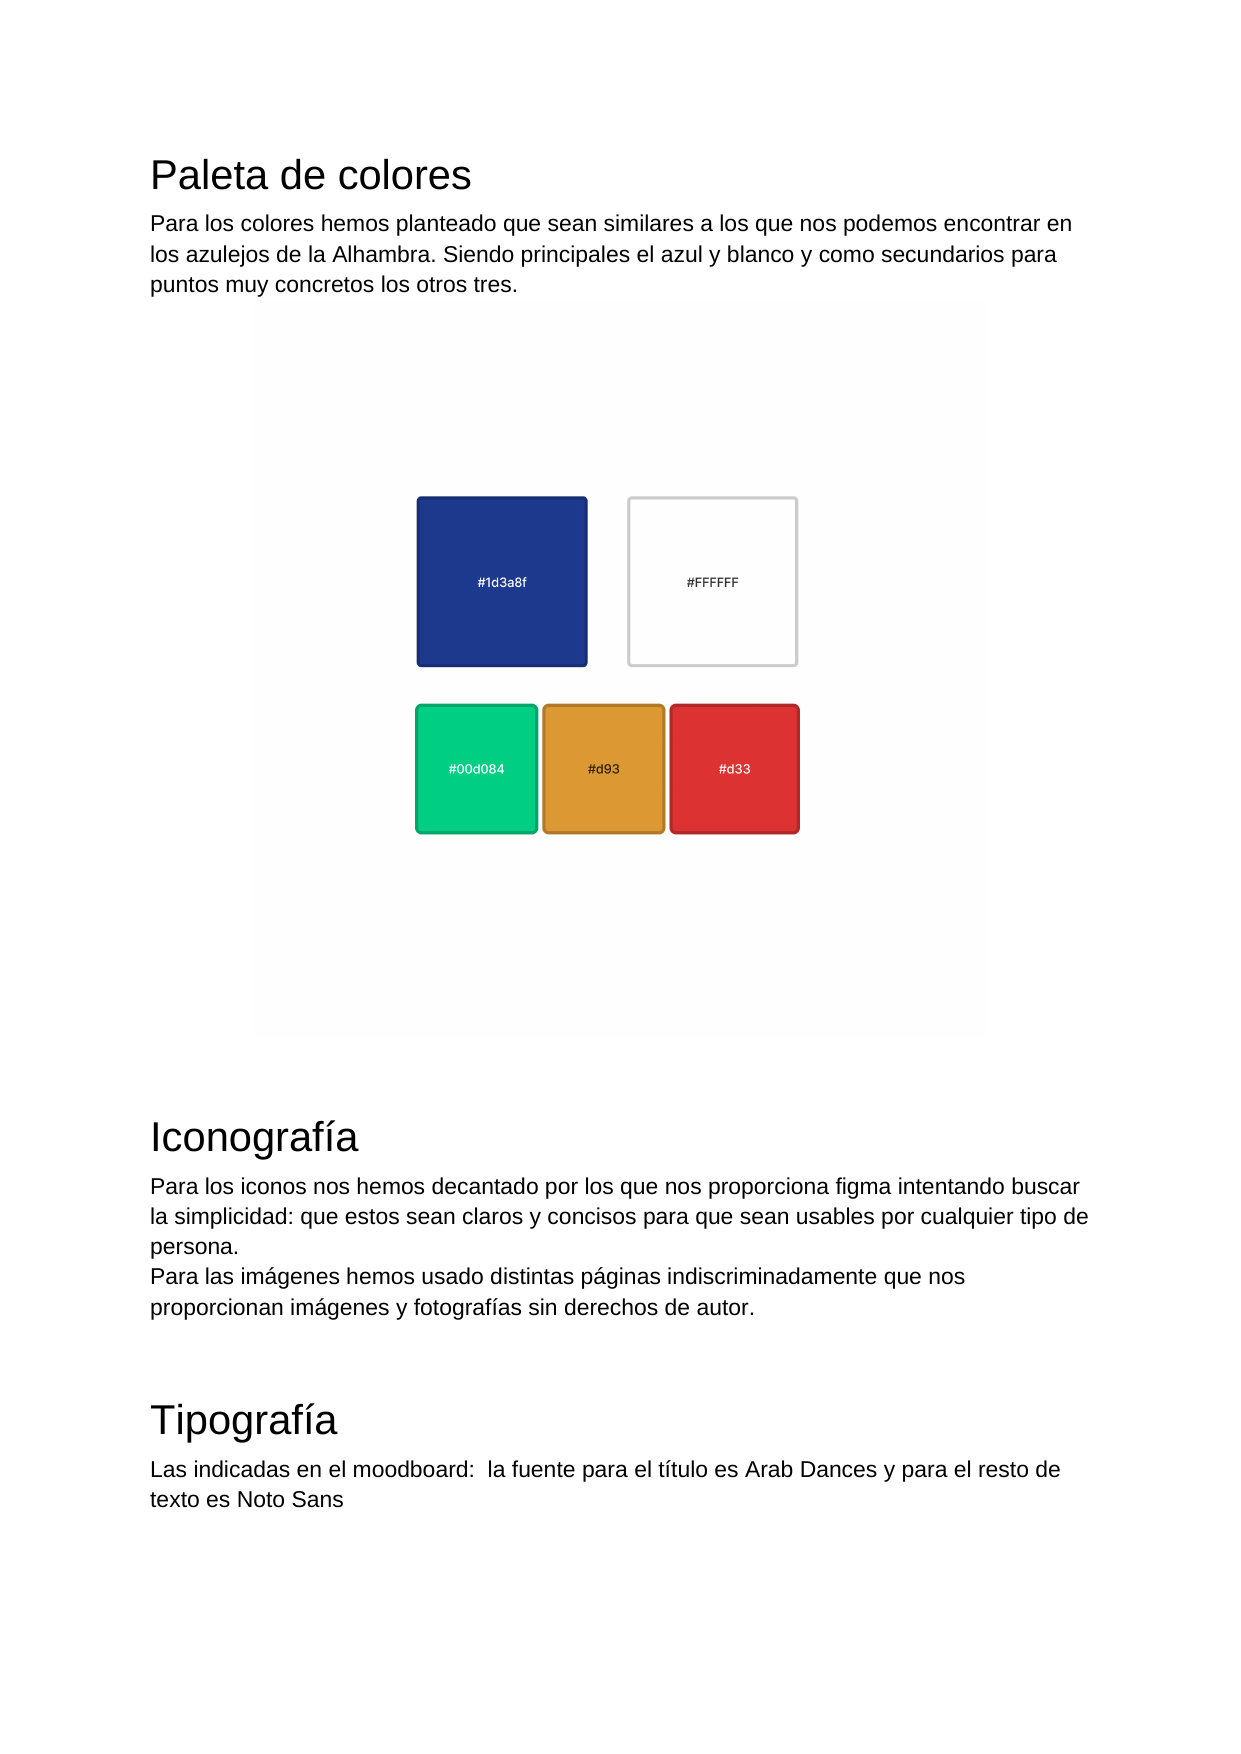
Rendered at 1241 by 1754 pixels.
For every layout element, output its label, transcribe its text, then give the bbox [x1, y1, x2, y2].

subtitle Iconografía [150, 1112, 1090, 1160]
text Para los colores hemos planteado que sean similares a los que nos podemos encontrar en los azulejos de la Alhambra. Siendo principales el azul y blanco y como secundarios para puntos muy concretos los otros tres. [150, 210, 1090, 297]
text Para los iconos nos hemos decantado por los que nos proporciona figma intentando buscar la simplicidad: que estos sean claros y concisos para que sean usables por cualquier tipo de persona. [150, 1173, 1090, 1259]
text Las indicadas en el moodboard: la fuente para el título es Arab Dances y para el resto de texto es Noto Sans [150, 1456, 1090, 1513]
subtitle Tipografía [150, 1396, 1090, 1443]
subtitle Paleta de colores [150, 150, 1090, 198]
picture [251, 301, 989, 1037]
text Para las imágenes hemos usado distintas páginas indiscriminadamente que nos proporcionan imágenes y fotografías sin derechos de autor. [150, 1263, 1090, 1320]
